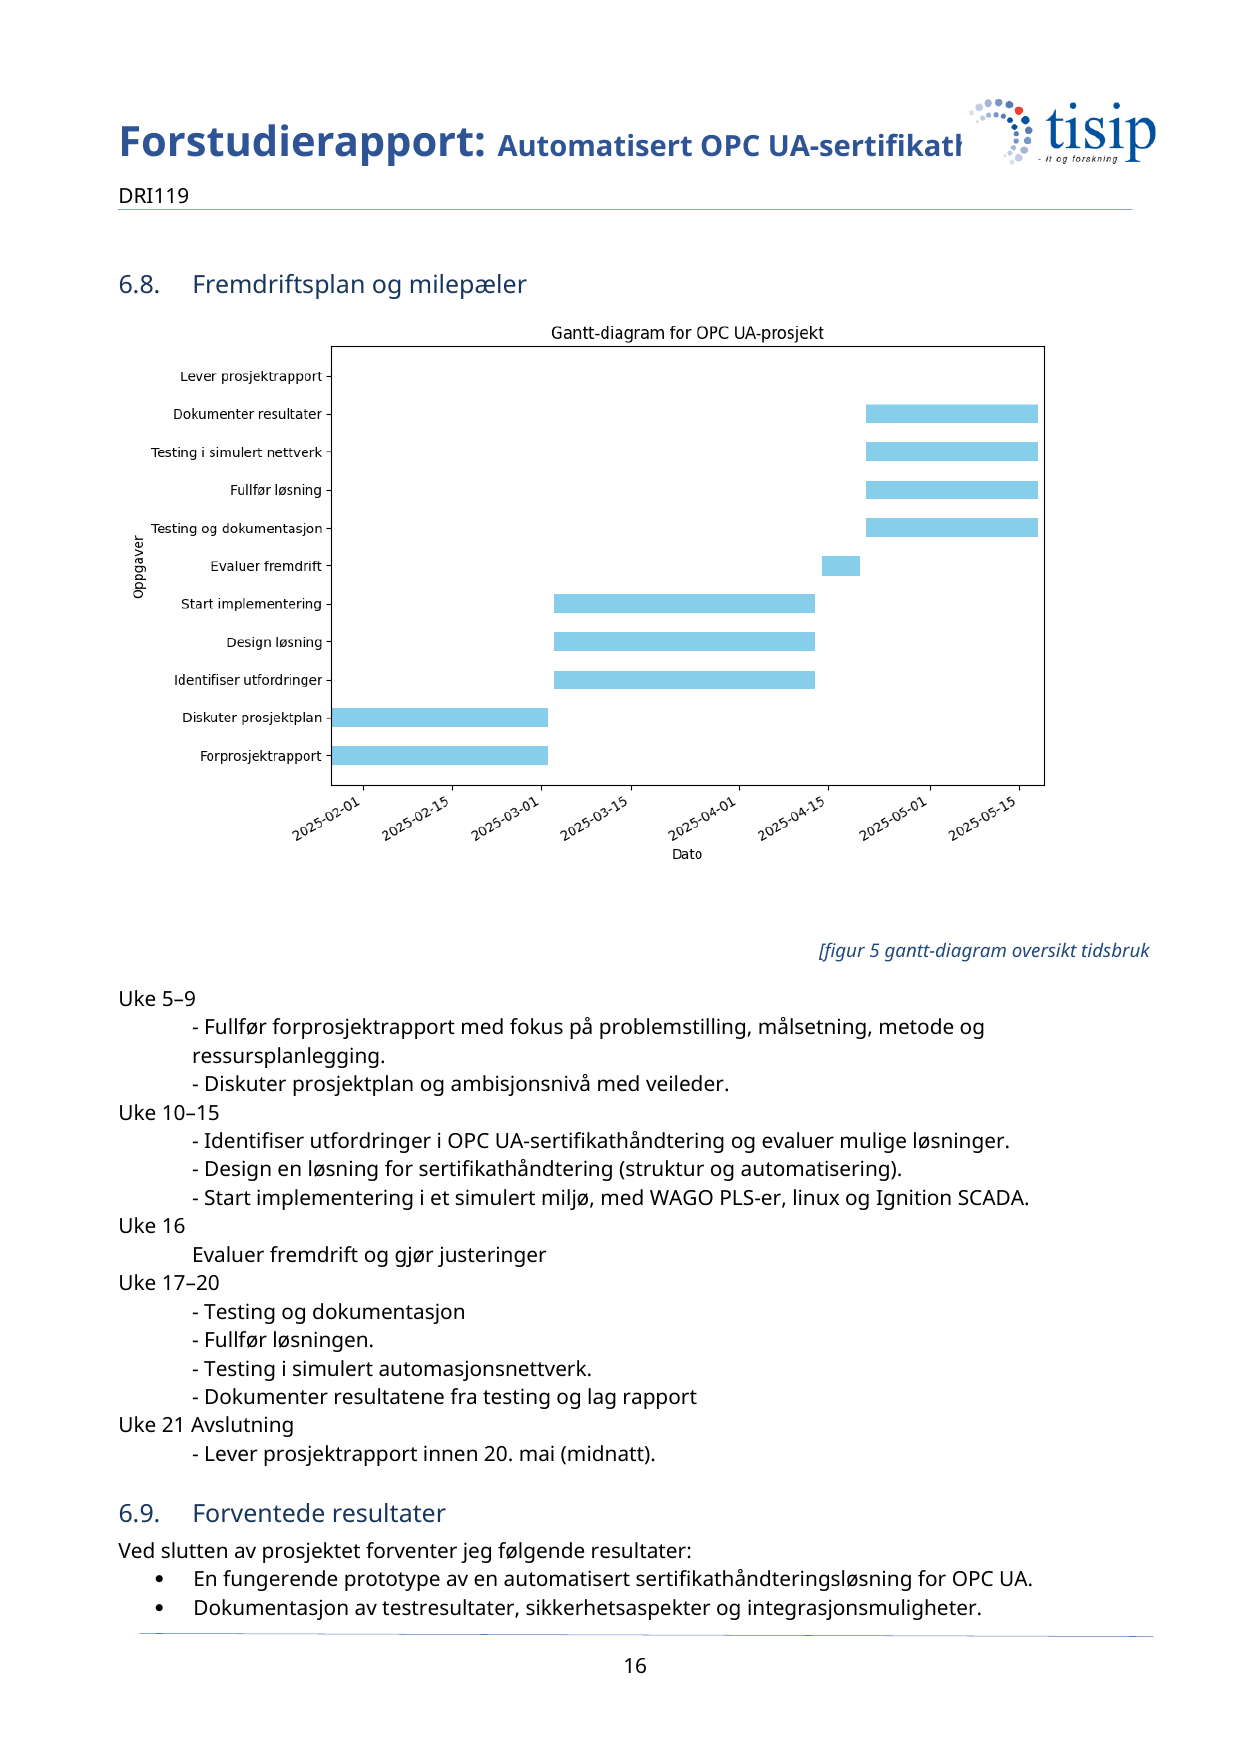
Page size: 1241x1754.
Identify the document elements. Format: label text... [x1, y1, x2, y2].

list En fungerende prototype av en automatisert sertifikathåndteringsløsning for OPC UA. [156, 1564, 1152, 1593]
text Ved slutten av prosjektet forventer jeg følgende resultater: [118, 1536, 1152, 1564]
text - Diskuter prosjektplan og ambisjonsnivå med veileder. [118, 1069, 1152, 1098]
text Uke 5–9 [118, 984, 1152, 1012]
text - Fullfør forprosjektrapport med fokus på problemstilling, målsetning, metode og ressursplanlegging. [192, 1012, 1152, 1069]
text - Dokumenter resultatene fra testing og lag rapport [118, 1382, 1152, 1411]
text - Lever prosjektrapport innen 20. mai (midnatt). [118, 1439, 1152, 1467]
text - Testing og dokumentasjon [118, 1297, 1152, 1325]
picture [961, 92, 1159, 168]
text Uke 17–20 [118, 1268, 1152, 1297]
text - Start implementering i et simulert miljø, med WAGO PLS-er, linux og Ignition SCADA. [118, 1183, 1152, 1211]
text Evaluer fremdrift og gjør justeringer [118, 1240, 1152, 1268]
subtitle Fremdriftsplan og milepæler [118, 266, 1152, 300]
text Uke 16 [118, 1211, 1152, 1240]
text - Testing i simulert automasjonsnettverk. [118, 1354, 1152, 1382]
text [figur 5 gantt-diagram oversikt tidsbruk [118, 938, 1152, 963]
picture [118, 311, 1056, 871]
text - Fullfør løsningen. [118, 1325, 1152, 1354]
text - Identifiser utfordringer i OPC UA-sertifikathåndtering og evaluer mulige løsninger. [118, 1126, 1152, 1154]
text - Design en løsning for sertifikathåndtering (struktur og automatisering). [118, 1154, 1152, 1183]
text Uke 10–15 [118, 1098, 1152, 1126]
text Uke 21 Avslutning [118, 1411, 1152, 1439]
subtitle Forventede resultater [118, 1496, 1152, 1530]
list Dokumentasjon av testresultater, sikkerhetsaspekter og integrasjonsmuligheter. [156, 1593, 1152, 1621]
